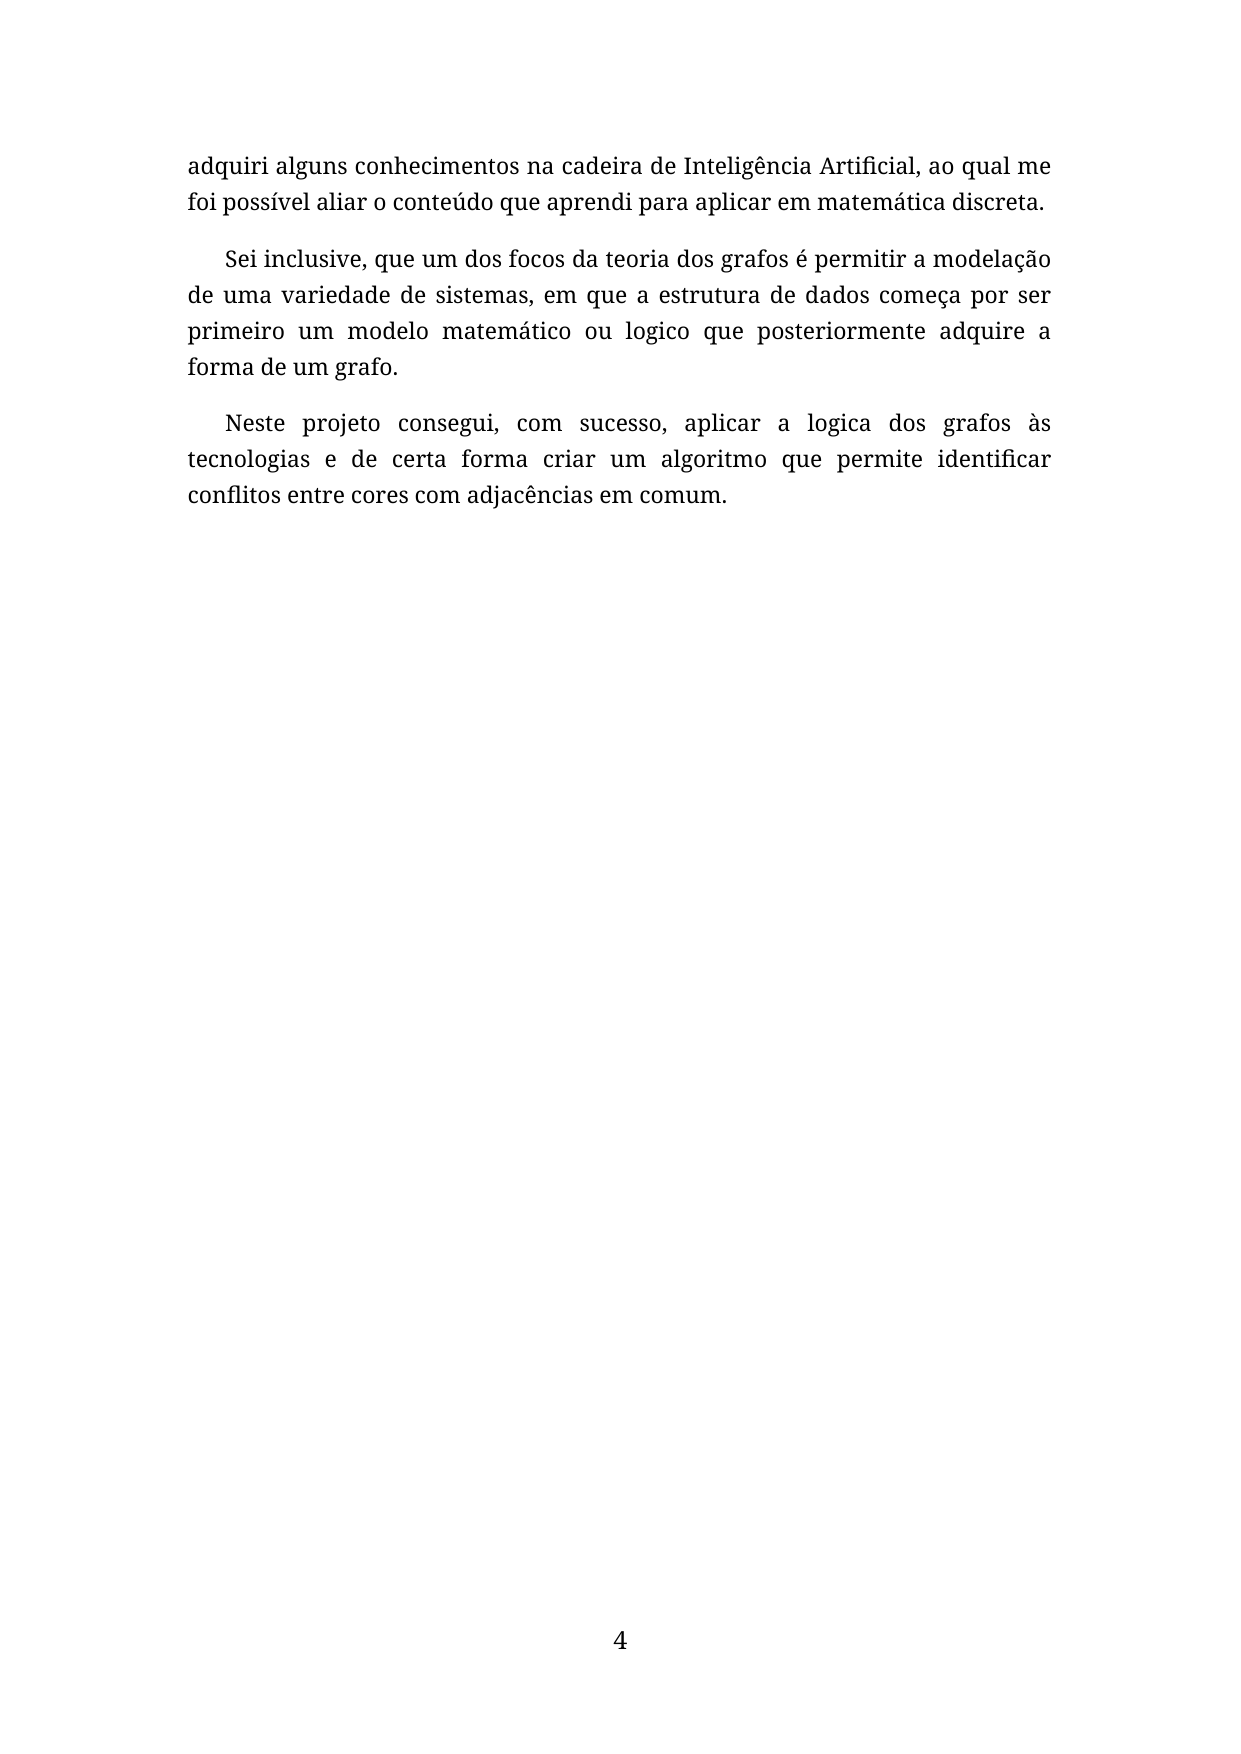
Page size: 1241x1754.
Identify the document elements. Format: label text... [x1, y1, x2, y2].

text Sei inclusive, que um dos focos da teoria dos grafos é permitir a modelação de uma variedade de sistemas, em que a estrutura de dados começa por ser primeiro um modelo matemático ou logico que posteriormente adquire a forma de um grafo. [187, 243, 1053, 382]
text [187, 150, 1053, 217]
text Neste projeto consegui, com sucesso, aplicar a logica dos grafos às tecnologias e de certa forma criar um algoritmo que permite identificar conflitos entre cores com adjacências em comum. [187, 407, 1053, 510]
